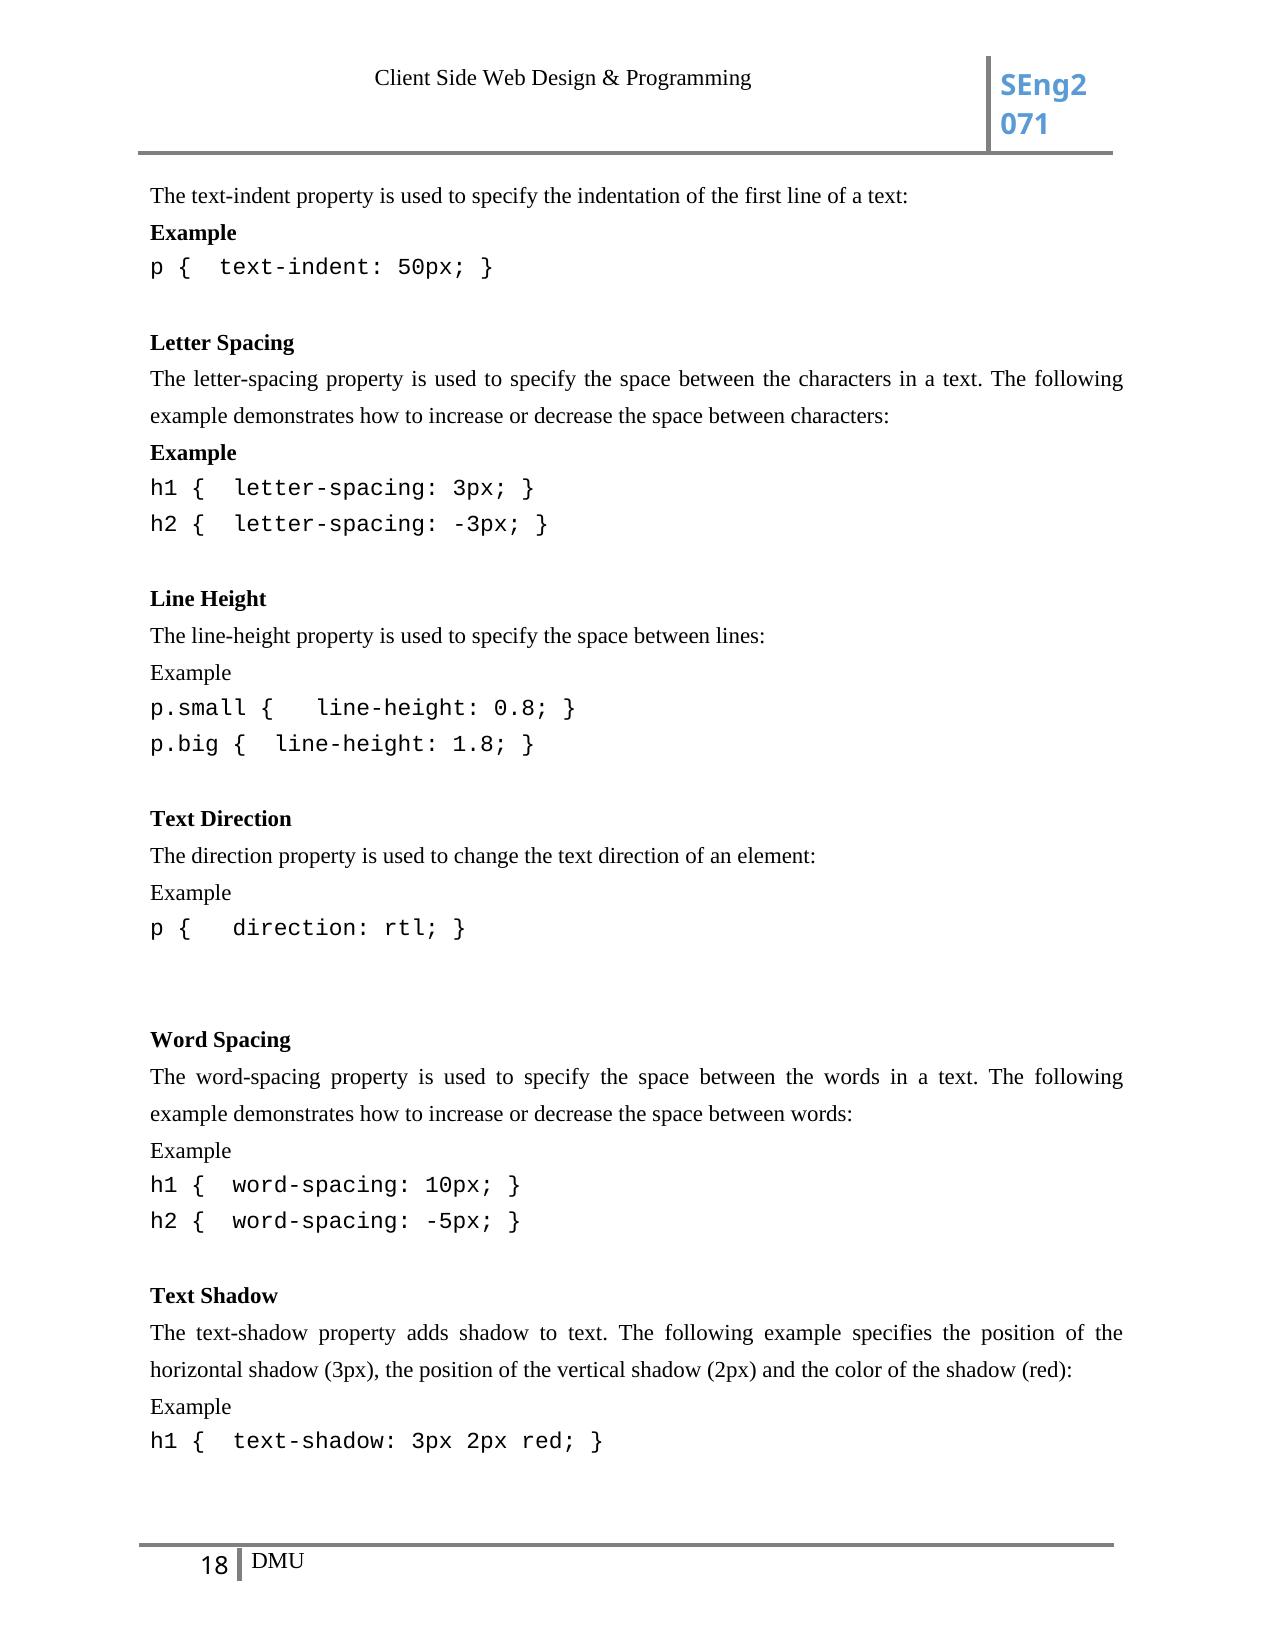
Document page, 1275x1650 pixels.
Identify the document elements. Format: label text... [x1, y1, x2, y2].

text Text Shadow [150, 1282, 1125, 1309]
text The letter-spacing property is used to specify the space between the characters in a text. The following example demonstrates how to increase or decrease the space between characters: [150, 365, 1125, 429]
text The word-spacing property is used to specify the space between the words in a text. The following example demonstrates how to increase or decrease the space between words: [150, 1063, 1125, 1126]
text The text-indent property is used to specify the indentation of the first line of a text: [150, 182, 1125, 208]
text Example [150, 659, 1125, 686]
text h1 { word-spacing: 10px; } h2 { word-spacing: -5px; } [150, 1173, 1125, 1236]
text Example [150, 439, 1125, 466]
text p { direction: rtl; } [150, 916, 1125, 942]
text h1 { letter-spacing: 3px; } h2 { letter-spacing: -3px; } [150, 476, 1125, 538]
text Example [150, 1393, 1125, 1419]
text Text Direction [150, 805, 1125, 832]
text Example [150, 879, 1125, 906]
text h1 { text-shadow: 3px 2px red; } [150, 1430, 1125, 1456]
text Word Spacing [150, 1026, 1125, 1052]
text Line Height [150, 585, 1125, 612]
text Letter Spacing [150, 328, 1125, 355]
text The text-shadow property adds shadow to text. The following example specifies the position of the horizontal shadow (3px), the position of the vertical shadow (2px) and the color of the shadow (red): [150, 1319, 1125, 1382]
text p { text-indent: 50px; } [150, 255, 1125, 281]
text The direction property is used to change the text direction of an element: [150, 842, 1125, 869]
text p.small { line-height: 0.8; } p.big { line-height: 1.8; } [150, 696, 1125, 758]
text Example [150, 1137, 1125, 1163]
text Example [150, 218, 1125, 245]
text The line-height property is used to specify the space between lines: [150, 622, 1125, 649]
